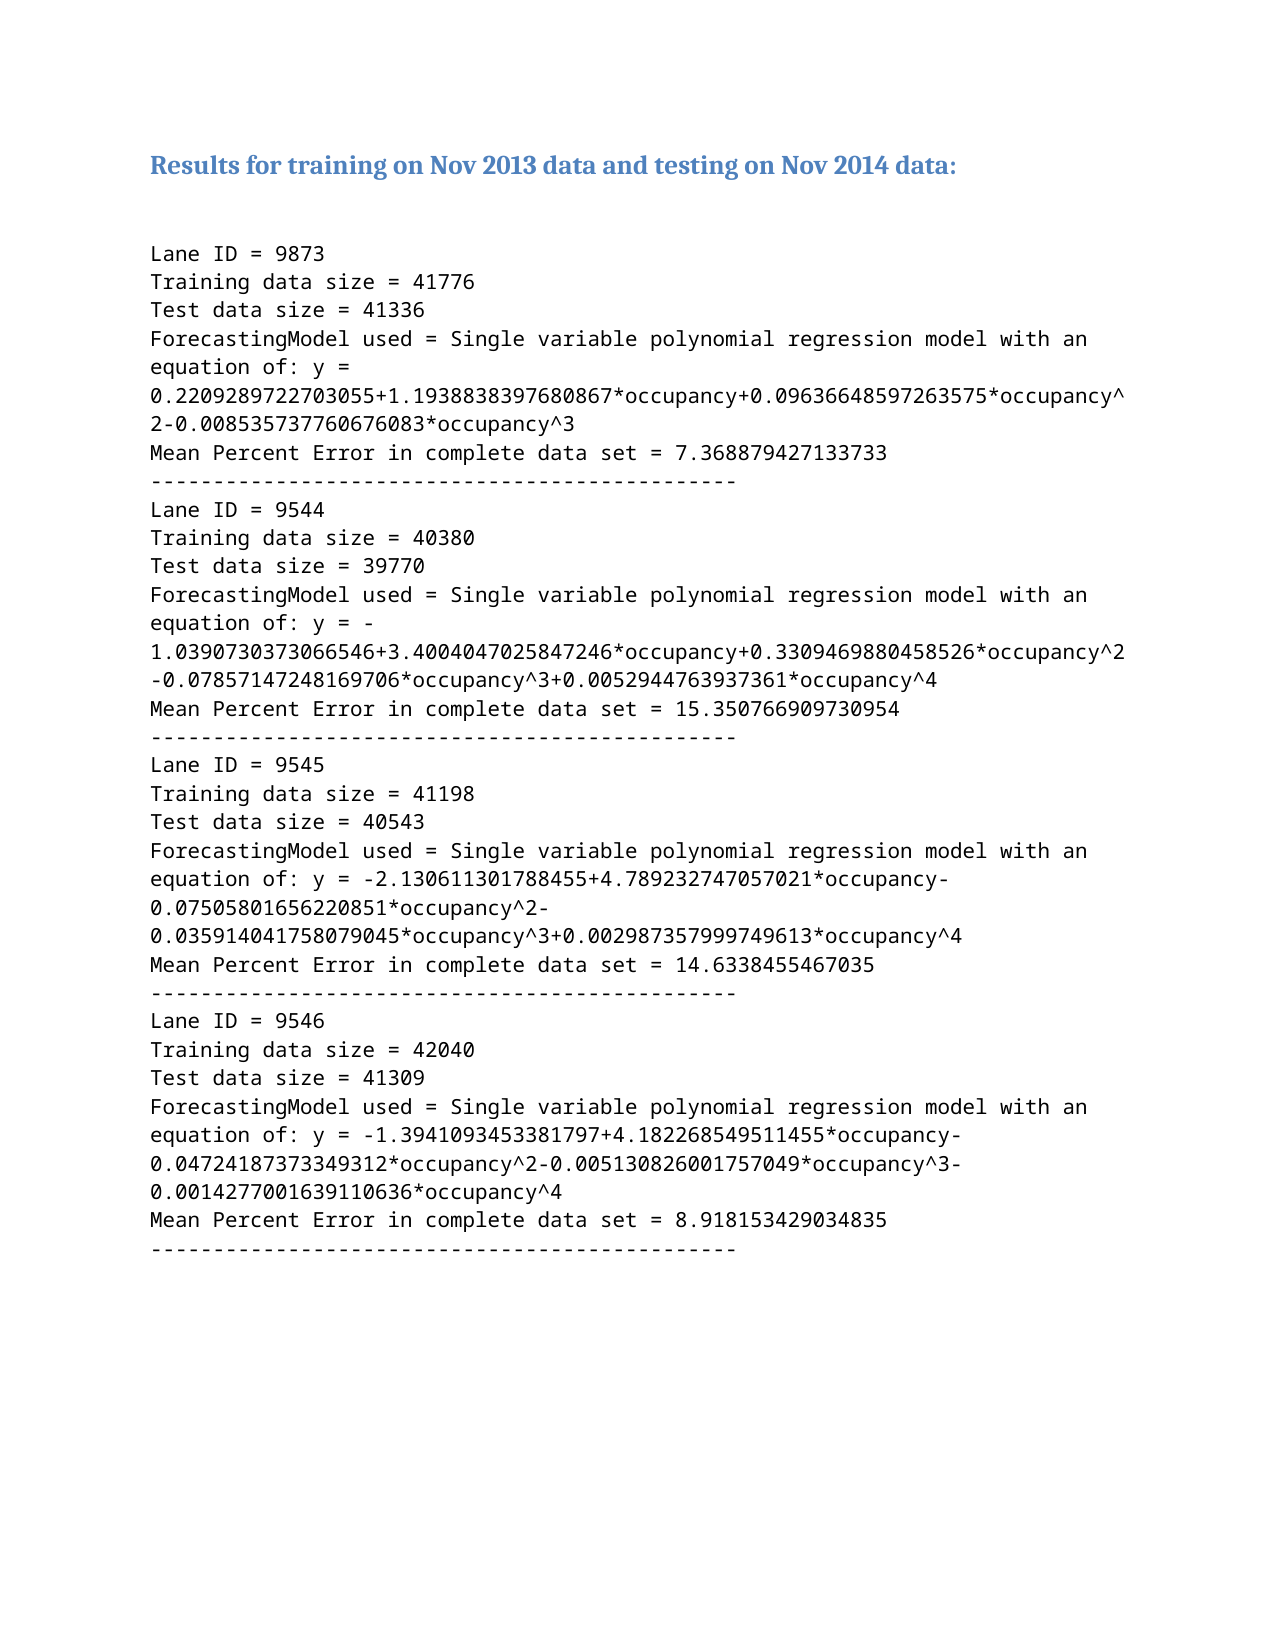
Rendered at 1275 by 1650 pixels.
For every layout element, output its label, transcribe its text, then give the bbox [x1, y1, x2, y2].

text ForecastingModel used = Single variable polynomial regression model with an equation of: y = -2.130611301788455+4.789232747057021*occupancy-0.07505801656220851*occupancy^2-0.035914041758079045*occupancy^3+0.002987357999749613*occupancy^4 [150, 836, 1125, 950]
text Mean Percent Error in complete data set = 8.918153429034835 [150, 1206, 1125, 1234]
text Test data size = 39770 [150, 552, 1125, 580]
text Training data size = 42040 [150, 1035, 1125, 1063]
text ForecastingModel used = Single variable polynomial regression model with an equation of: y = -1.3941093453381797+4.182268549511455*occupancy-0.04724187373349312*occupancy^2-0.005130826001757049*occupancy^3-0.0014277001639110636*occupancy^4 [150, 1092, 1125, 1206]
text Test data size = 40543 [150, 807, 1125, 836]
text ----------------------------------------------- [150, 722, 1125, 751]
text Training data size = 40380 [150, 523, 1125, 552]
text ----------------------------------------------- [150, 1234, 1125, 1262]
text Mean Percent Error in complete data set = 7.368879427133733 [150, 438, 1125, 466]
text Mean Percent Error in complete data set = 14.6338455467035 [150, 950, 1125, 978]
text ForecastingModel used = Single variable polynomial regression model with an equation of: y = 0.2209289722703055+1.1938838397680867*occupancy+0.09636648597263575*occupancy^2-0.008535737760676083*occupancy^3 [150, 324, 1125, 438]
text Lane ID = 9873 [150, 239, 1125, 267]
subtitle Results for training on Nov 2013 data and testing on Nov 2014 data: [150, 150, 1125, 181]
text Mean Percent Error in complete data set = 15.350766909730954 [150, 694, 1125, 722]
text Test data size = 41336 [150, 296, 1125, 324]
text Training data size = 41776 [150, 267, 1125, 296]
text ForecastingModel used = Single variable polynomial regression model with an equation of: y = -1.0390730373066546+3.4004047025847246*occupancy+0.3309469880458526*occupancy^2-0.07857147248169706*occupancy^3+0.0052944763937361*occupancy^4 [150, 580, 1125, 694]
text ----------------------------------------------- [150, 466, 1125, 495]
text Test data size = 41309 [150, 1063, 1125, 1092]
text Lane ID = 9546 [150, 1007, 1125, 1035]
text Training data size = 41198 [150, 779, 1125, 807]
text ----------------------------------------------- [150, 978, 1125, 1007]
text Lane ID = 9544 [150, 495, 1125, 523]
text Lane ID = 9545 [150, 751, 1125, 779]
